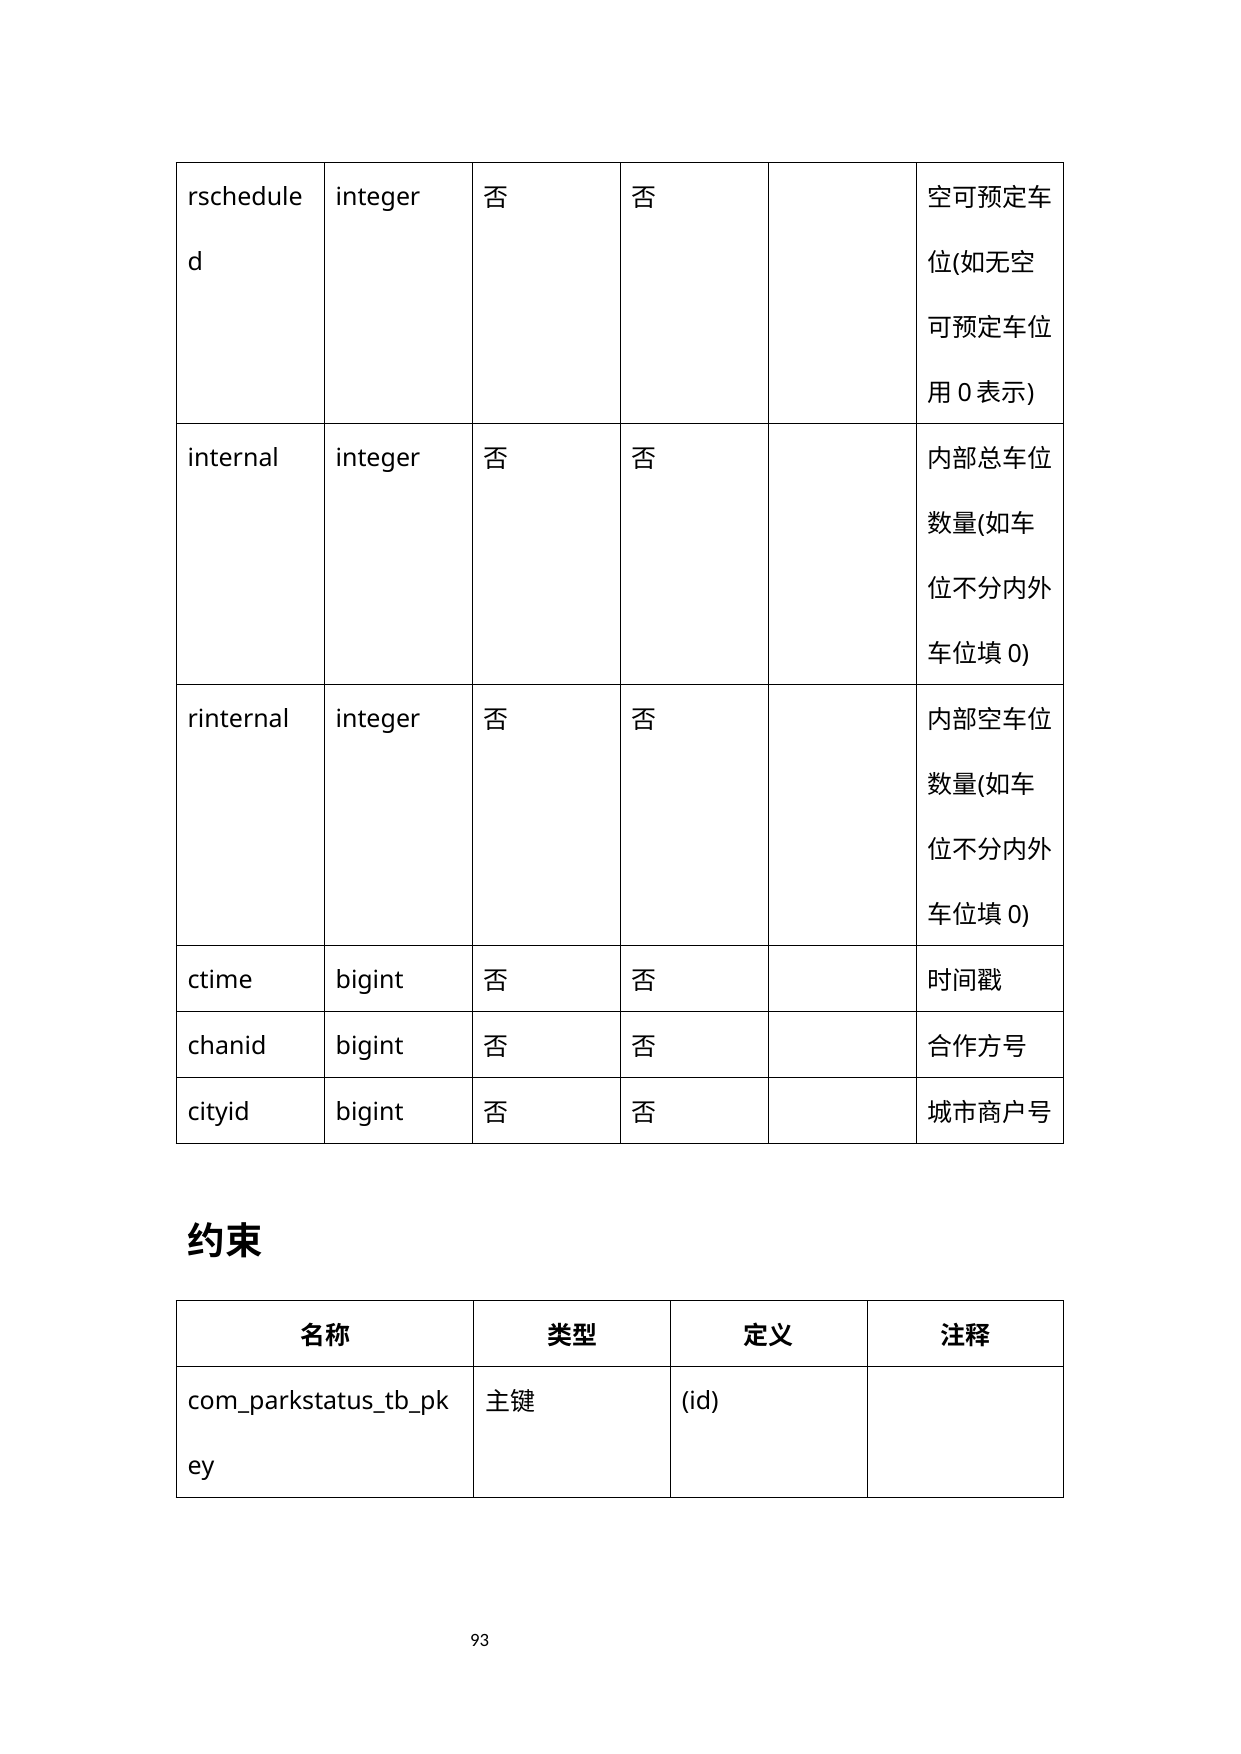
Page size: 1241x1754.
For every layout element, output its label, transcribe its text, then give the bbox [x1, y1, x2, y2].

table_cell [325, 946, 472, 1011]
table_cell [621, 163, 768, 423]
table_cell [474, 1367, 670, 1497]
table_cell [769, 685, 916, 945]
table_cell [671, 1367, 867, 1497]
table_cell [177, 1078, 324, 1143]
text 约束 [187, 1206, 1053, 1271]
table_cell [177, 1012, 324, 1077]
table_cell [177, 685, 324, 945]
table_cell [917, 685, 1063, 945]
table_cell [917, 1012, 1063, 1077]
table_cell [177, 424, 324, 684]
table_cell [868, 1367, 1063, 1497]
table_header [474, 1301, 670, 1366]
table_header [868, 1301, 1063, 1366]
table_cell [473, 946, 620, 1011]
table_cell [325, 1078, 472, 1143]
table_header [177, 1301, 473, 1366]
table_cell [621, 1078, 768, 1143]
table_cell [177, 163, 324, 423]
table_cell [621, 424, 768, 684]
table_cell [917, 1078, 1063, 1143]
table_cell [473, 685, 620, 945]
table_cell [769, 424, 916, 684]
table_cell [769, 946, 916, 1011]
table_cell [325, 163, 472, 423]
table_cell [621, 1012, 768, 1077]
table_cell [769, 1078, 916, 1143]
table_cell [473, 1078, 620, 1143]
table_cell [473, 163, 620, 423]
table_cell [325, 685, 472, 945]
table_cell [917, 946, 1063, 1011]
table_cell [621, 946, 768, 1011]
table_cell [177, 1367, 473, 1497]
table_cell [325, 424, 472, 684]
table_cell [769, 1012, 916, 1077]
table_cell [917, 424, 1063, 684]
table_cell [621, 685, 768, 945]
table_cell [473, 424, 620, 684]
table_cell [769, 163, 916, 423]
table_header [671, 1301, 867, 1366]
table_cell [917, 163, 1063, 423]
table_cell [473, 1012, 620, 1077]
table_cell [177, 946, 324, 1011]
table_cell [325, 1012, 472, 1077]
